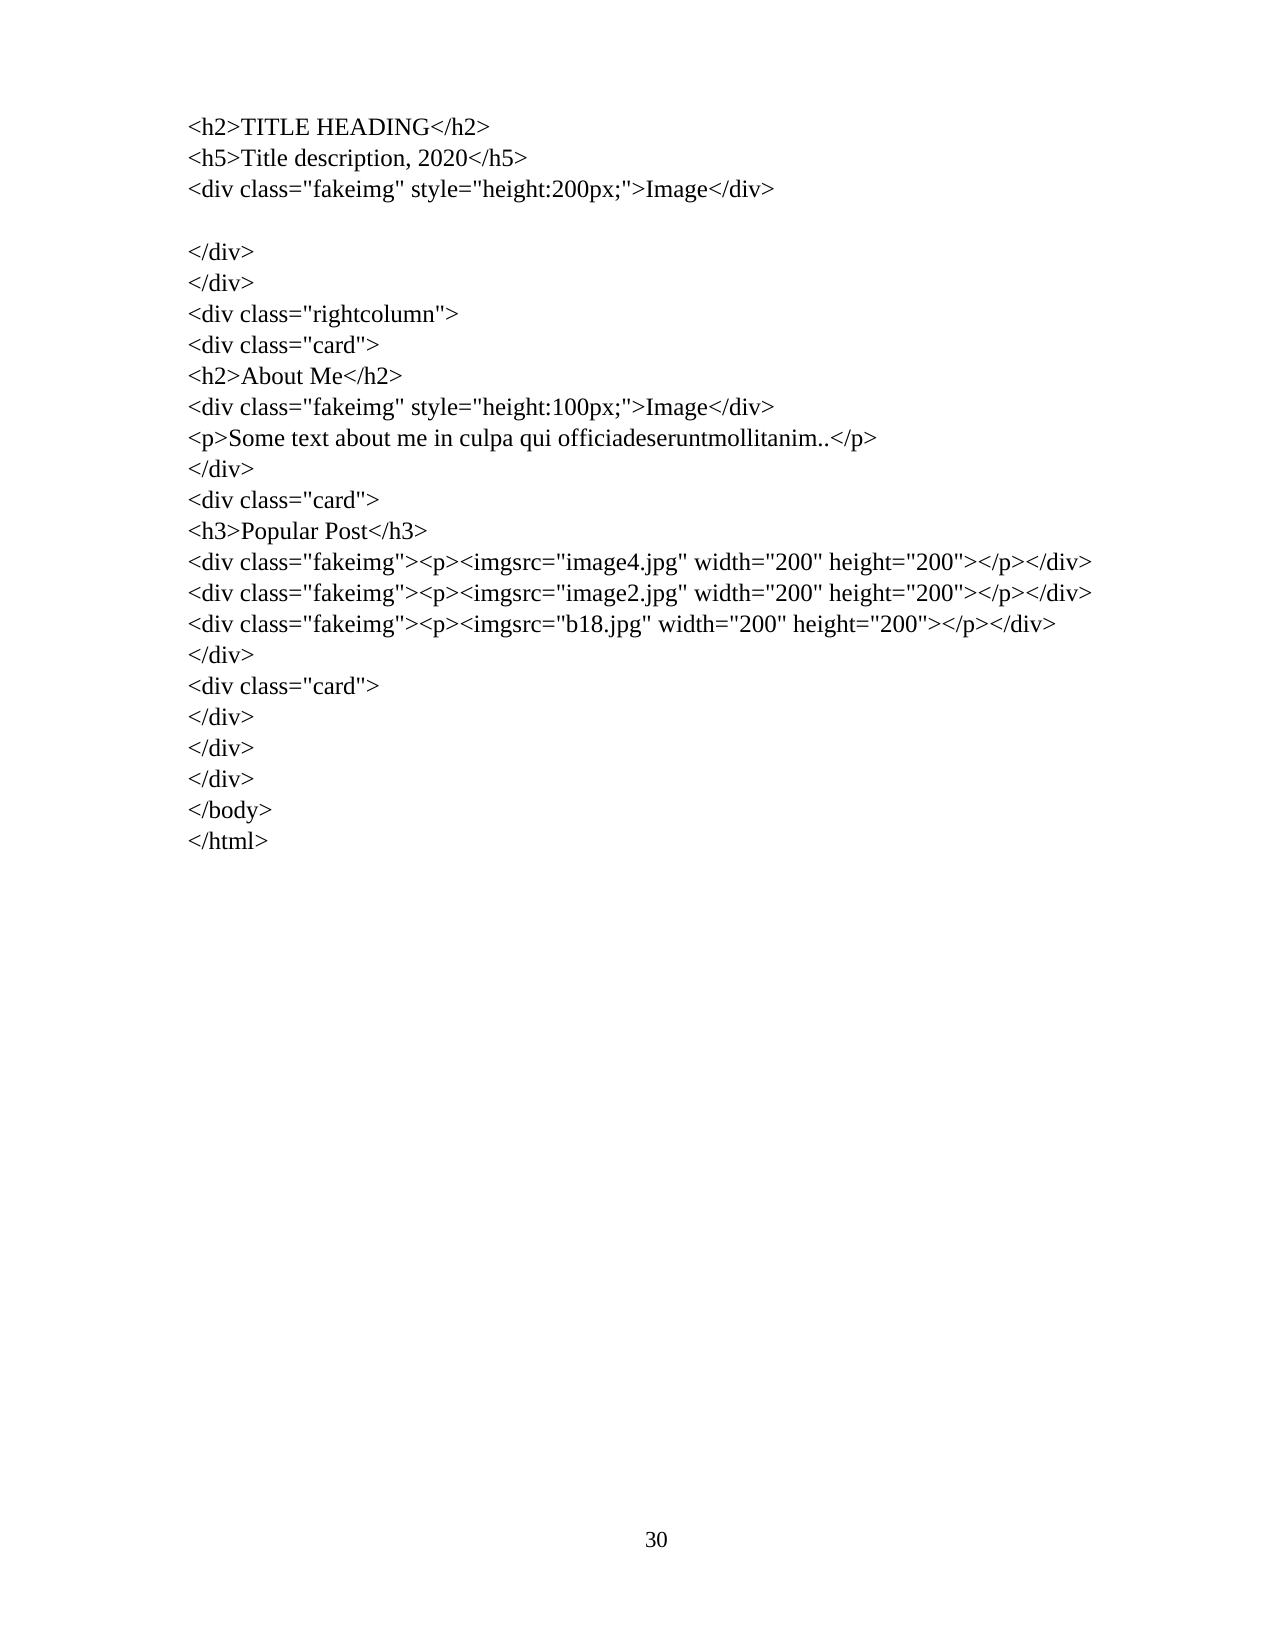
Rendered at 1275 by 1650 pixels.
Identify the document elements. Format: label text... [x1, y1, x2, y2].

text <h5>Title description, 2020</h5> [187, 143, 1125, 172]
text </div> [187, 268, 1125, 296]
text </div> [187, 640, 1125, 669]
text </div> [187, 237, 1125, 265]
text <p>Some text about me in culpa qui officiadeseruntmollitanim..</p> [187, 423, 1125, 452]
text <div class="fakeimg"><p><imgsrc="b18.jpg" width="200" height="200"></p></div> [187, 609, 1125, 638]
text <div class="card"> [187, 671, 1125, 700]
text <div class="fakeimg"><p><imgsrc="image4.jpg" width="200" height="200"></p></div> [187, 547, 1125, 576]
text </html> [187, 826, 1125, 855]
text <h3>Popular Post</h3> [187, 516, 1125, 545]
text <div class="fakeimg" style="height:200px;">Image</div> [187, 174, 1125, 203]
text <h2>TITLE HEADING</h2> [187, 112, 1125, 141]
text <div class="fakeimg" style="height:100px;">Image</div> [187, 392, 1125, 421]
text </div> [187, 733, 1125, 762]
text <div class="rightcolumn"> [187, 299, 1125, 327]
text <div class="card"> [187, 485, 1125, 514]
text </div> [187, 454, 1125, 483]
text <h2>About Me</h2> [187, 361, 1125, 389]
text <div class="card"> [187, 330, 1125, 358]
text </div> [187, 764, 1125, 793]
text <div class="fakeimg"><p><imgsrc="image2.jpg" width="200" height="200"></p></div> [187, 578, 1125, 607]
text </div> [187, 702, 1125, 731]
text </body> [187, 795, 1125, 824]
